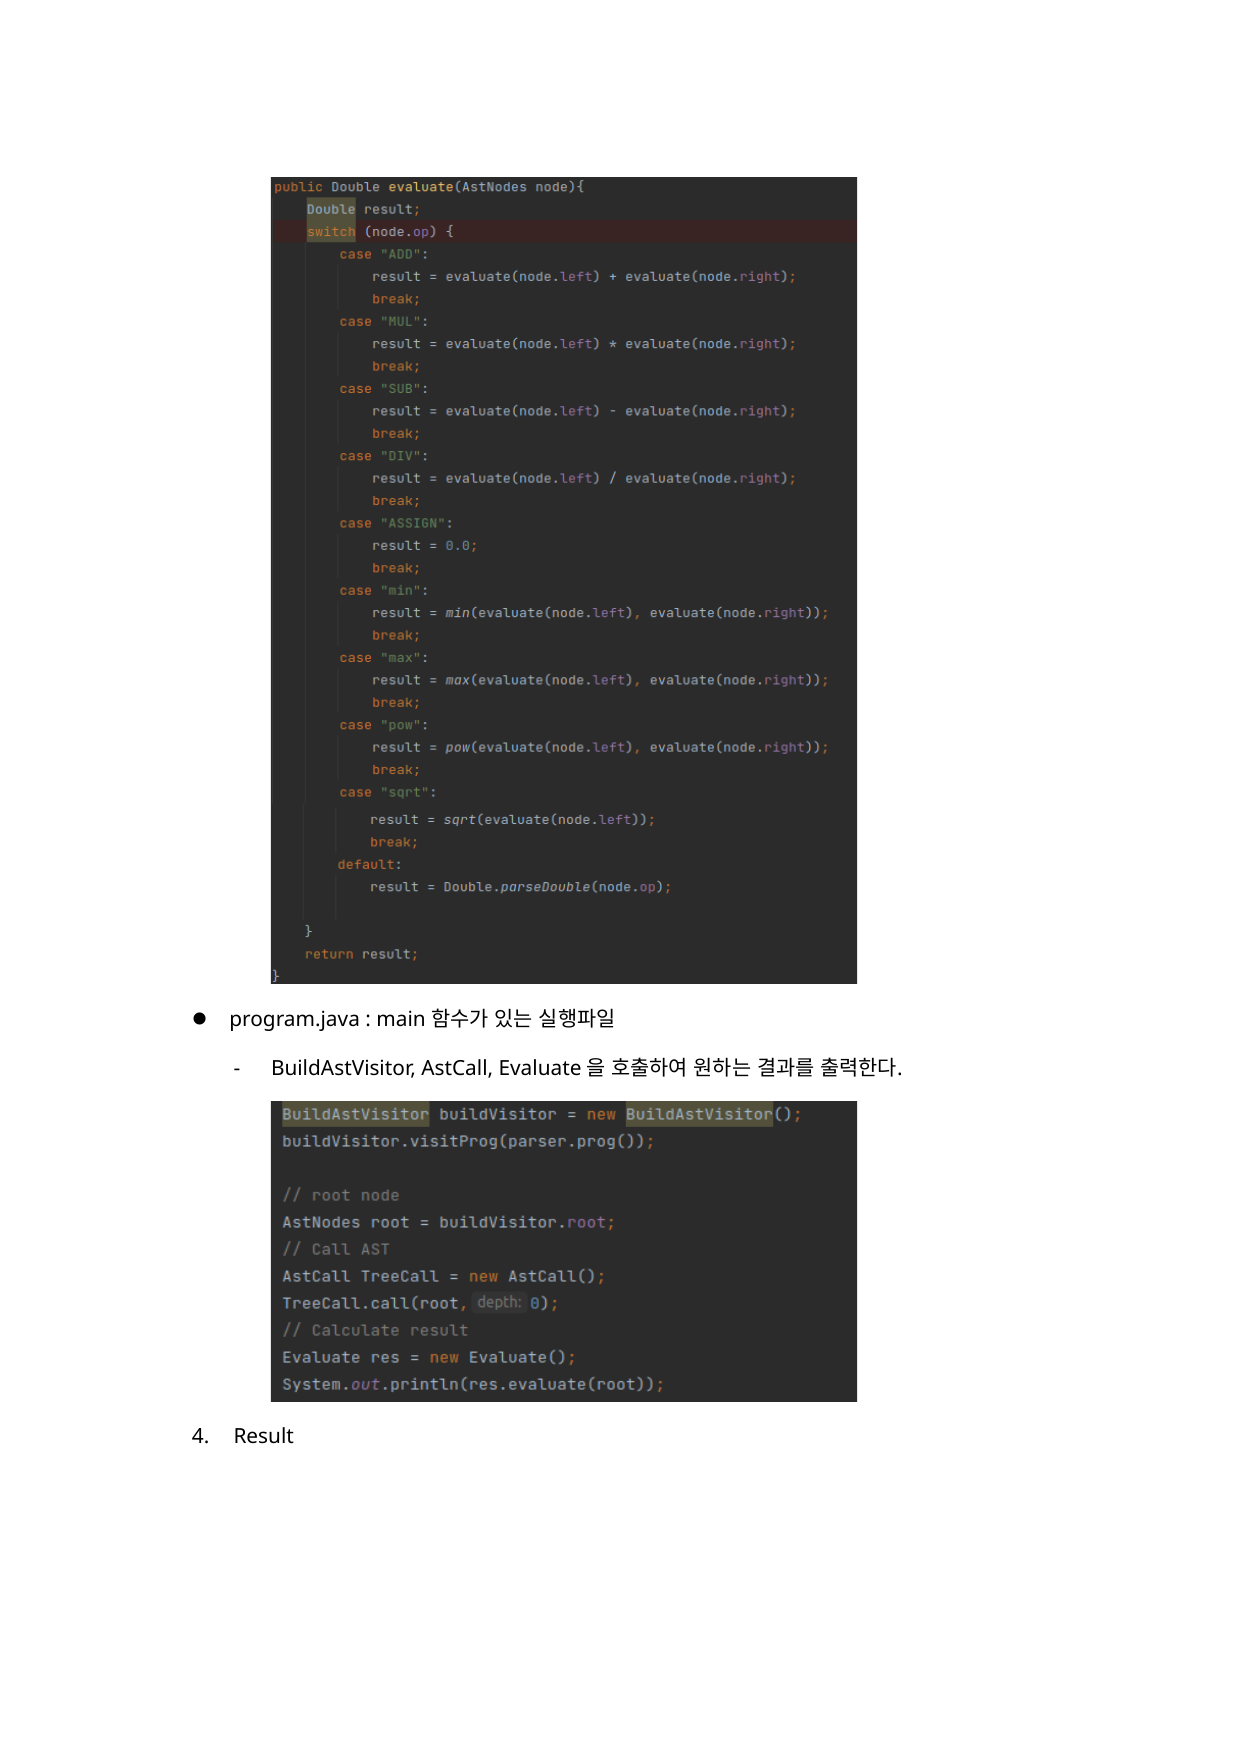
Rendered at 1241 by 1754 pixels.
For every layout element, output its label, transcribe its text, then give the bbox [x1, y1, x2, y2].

list Result [192, 1421, 1090, 1449]
picture [270, 177, 858, 984]
list program.java : main 함수가 있는 실행파일 [192, 1002, 1090, 1032]
picture [270, 1101, 858, 1402]
list BuildAstVisitor, AstCall, Evaluate을 호출하여 원하는 결과를 출력한다. [233, 1052, 1090, 1082]
